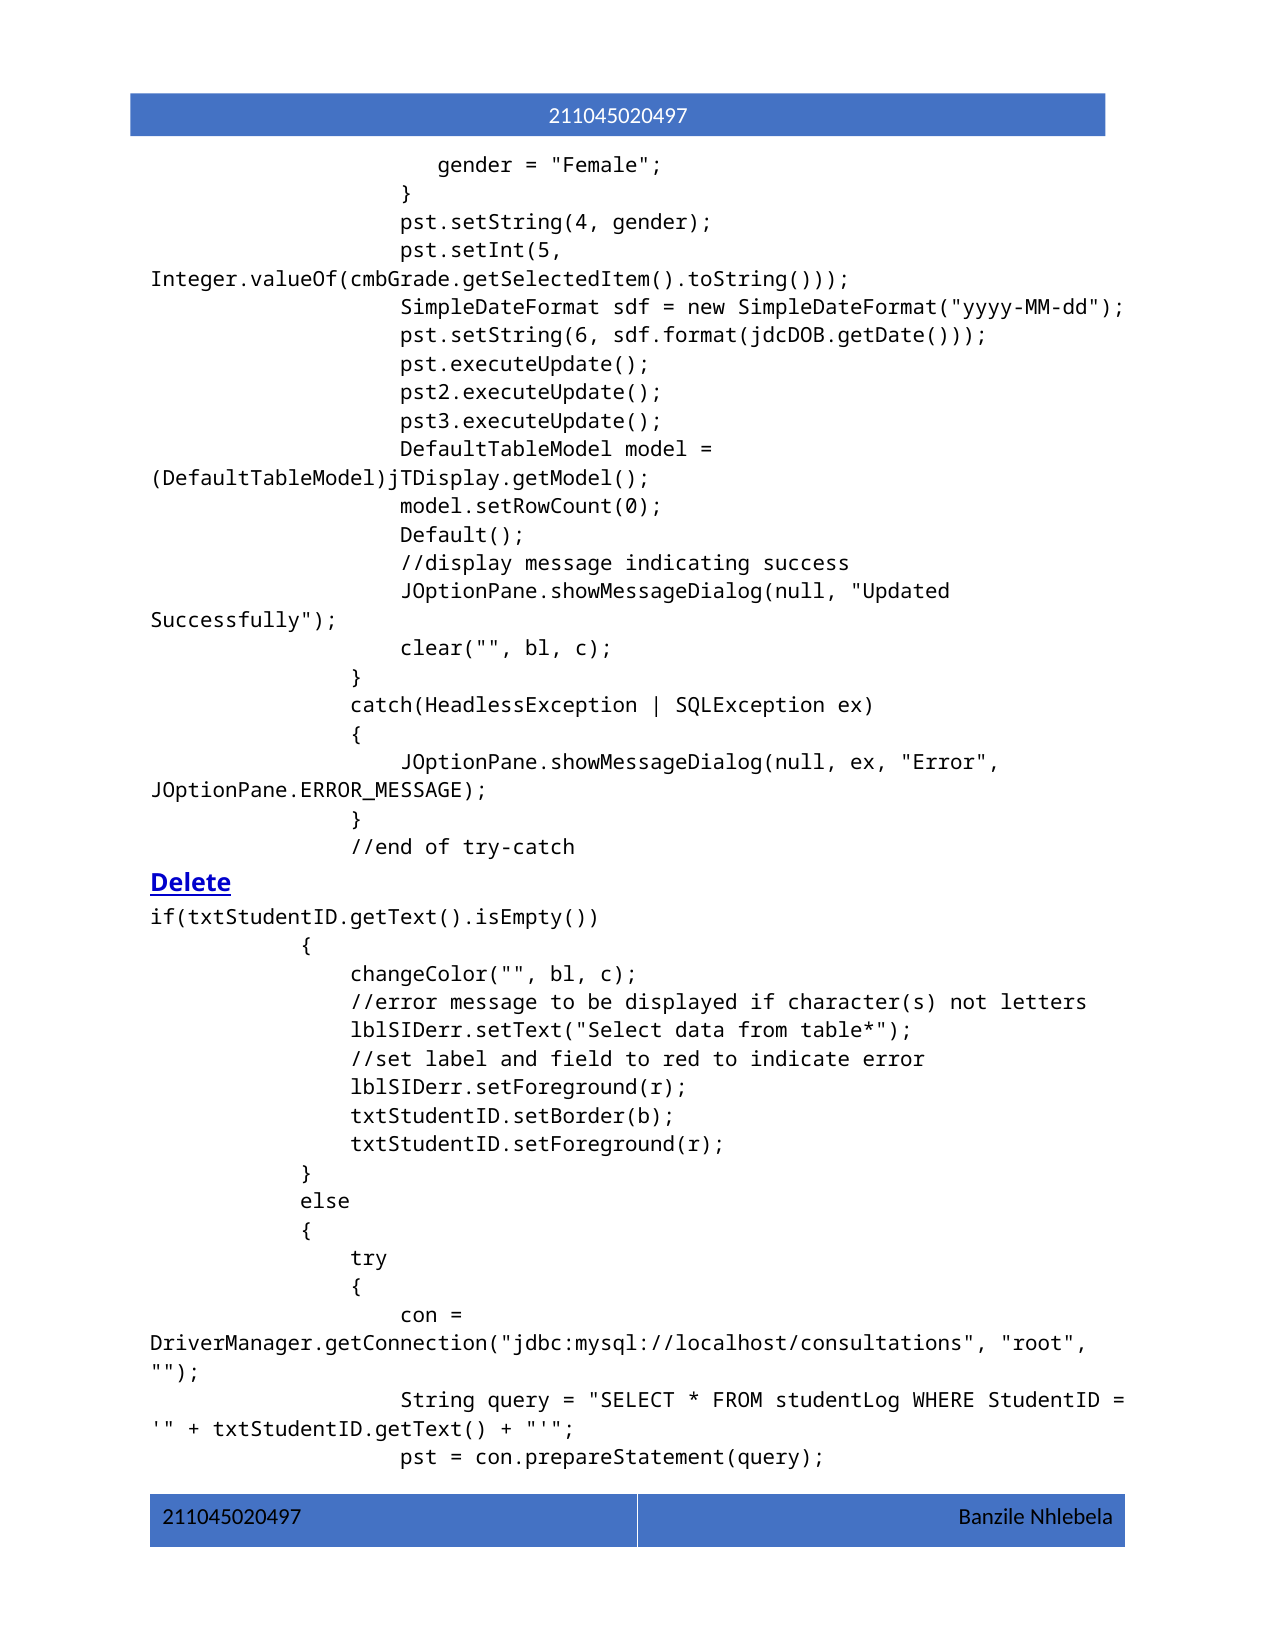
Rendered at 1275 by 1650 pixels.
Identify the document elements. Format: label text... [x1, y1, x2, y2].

text lblSIDerr.setText("Select data from table*"); [150, 1016, 1125, 1044]
text try [150, 1243, 1125, 1272]
text String query = "SELECT * FROM studentLog WHERE StudentID = '" + txtStudentID.getText() + "'"; [150, 1385, 1125, 1442]
text txtStudentID.setForeground(r); [150, 1129, 1125, 1158]
text pst3.executeUpdate(); [150, 406, 1125, 434]
text pst.setInt(5, Integer.valueOf(cmbGrade.getSelectedItem().toString())); [150, 235, 1125, 292]
text JOptionPane.showMessageDialog(null, ex, "Error", JOptionPane.ERROR_MESSAGE); [150, 747, 1125, 804]
text { [150, 930, 1125, 959]
text } [150, 804, 1125, 832]
text //error message to be displayed if character(s) not letters [150, 987, 1125, 1016]
text //display message indicating success [150, 548, 1125, 577]
text model.setRowCount(0); [150, 491, 1125, 520]
text { [150, 1215, 1125, 1243]
text DefaultTableModel model = (DefaultTableModel)jTDisplay.getModel(); [150, 434, 1125, 491]
text Default(); [150, 520, 1125, 548]
text JOptionPane.showMessageDialog(null, "Updated Successfully"); [150, 577, 1125, 633]
text pst2.executeUpdate(); [150, 377, 1125, 406]
text else [150, 1186, 1125, 1215]
text { [150, 719, 1125, 747]
text } [150, 662, 1125, 690]
text pst.setString(4, gender); [150, 207, 1125, 235]
text if(txtStudentID.getText().isEmpty()) [150, 902, 1125, 930]
text lblSIDerr.setForeground(r); [150, 1072, 1125, 1101]
text clear("", bl, c); [150, 633, 1125, 662]
text txtStudentID.setBorder(b); [150, 1101, 1125, 1129]
text //end of try-catch [150, 832, 1125, 861]
text gender = "Female"; [150, 150, 1125, 178]
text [150, 1300, 1125, 1385]
text SimpleDateFormat sdf = new SimpleDateFormat("yyyy-MM-dd"); [150, 292, 1125, 321]
subtitle Delete [150, 865, 1125, 899]
text { [150, 1272, 1125, 1300]
text changeColor("", bl, c); [150, 959, 1125, 987]
text catch(HeadlessException | SQLException ex) [150, 690, 1125, 719]
text } [150, 178, 1125, 207]
text pst.setString(6, sdf.format(jdcDOB.getDate())); [150, 321, 1125, 349]
text //set label and field to red to indicate error [150, 1044, 1125, 1072]
text pst.executeUpdate(); [150, 349, 1125, 377]
text } [150, 1158, 1125, 1186]
text pst = con.prepareStatement(query); [150, 1442, 1125, 1471]
